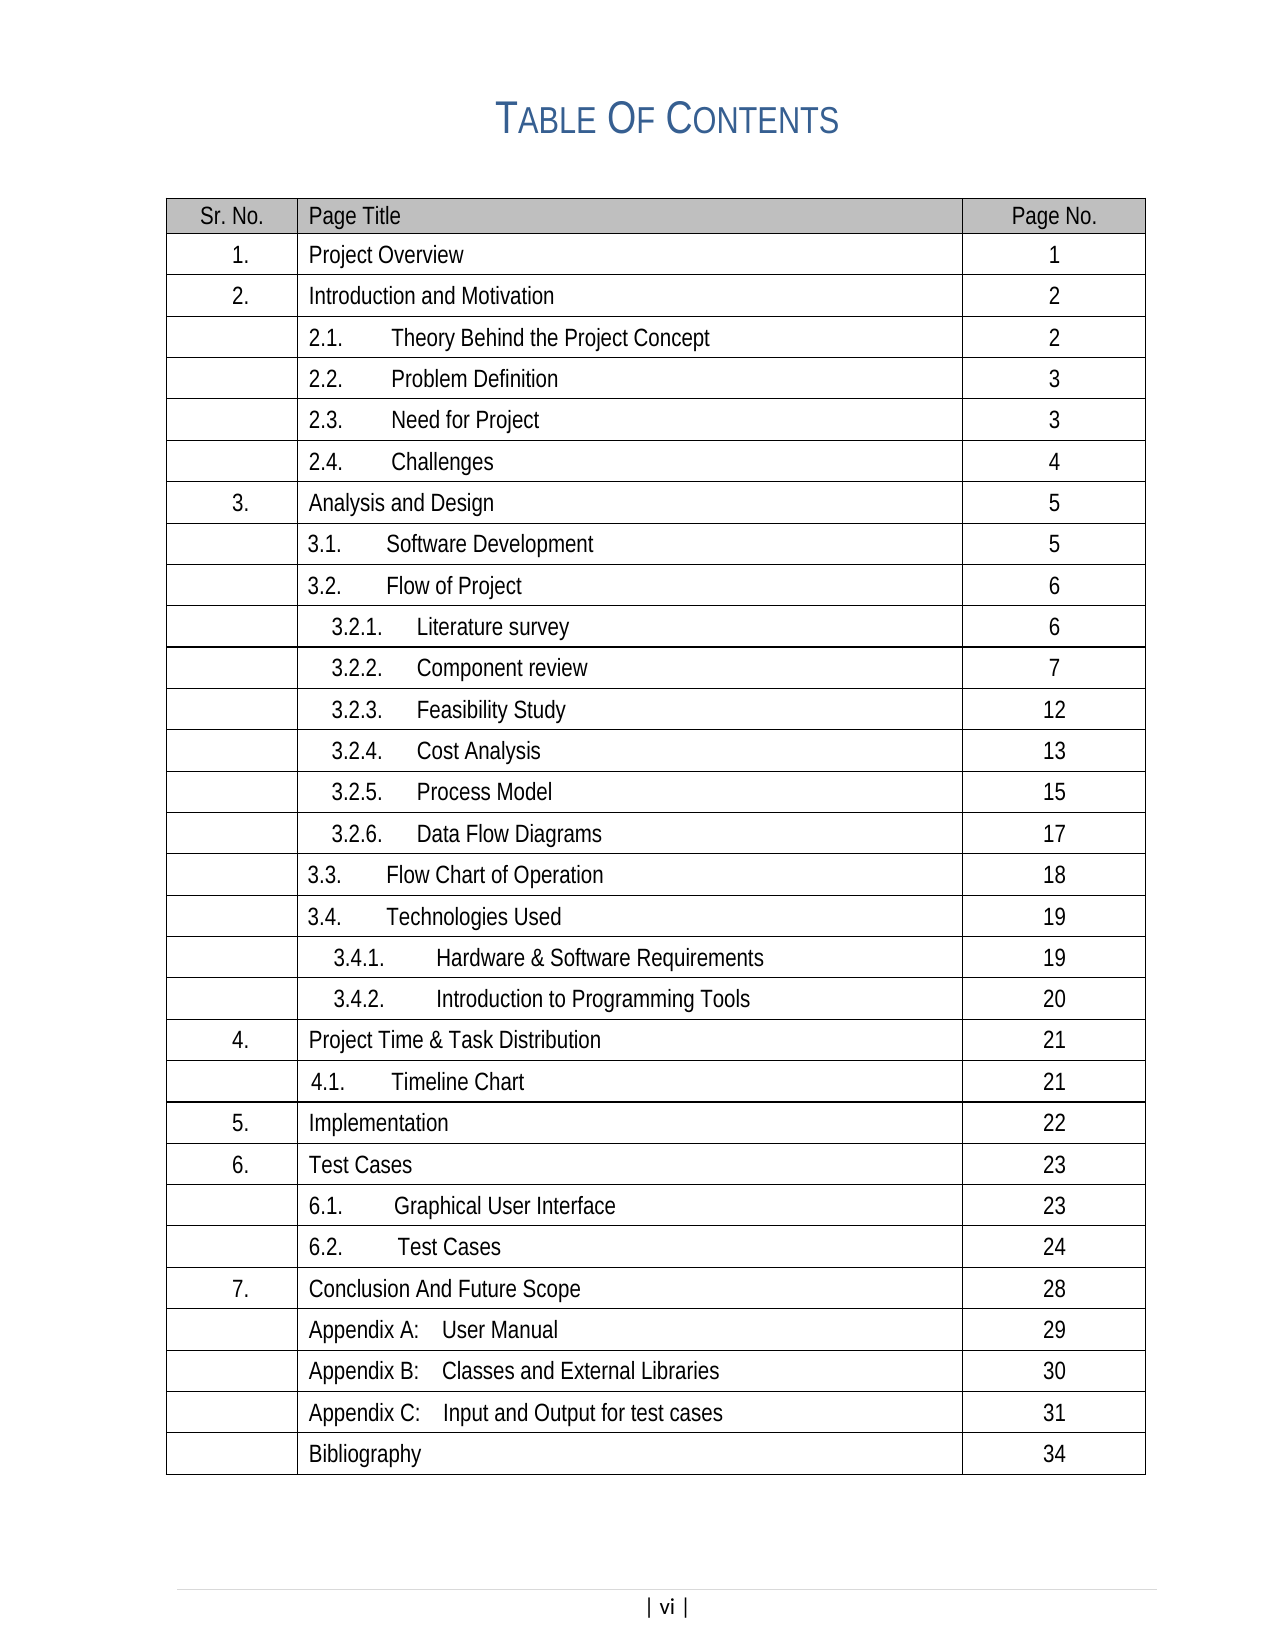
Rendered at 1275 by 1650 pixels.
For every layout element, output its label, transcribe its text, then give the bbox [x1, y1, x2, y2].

table_cell [167, 978, 297, 1019]
table_cell 20 [963, 978, 1145, 1019]
table_cell Project Overview [298, 234, 962, 274]
table_cell [167, 1392, 297, 1432]
table_cell Timeline Chart [298, 1061, 962, 1101]
table_cell 23 [963, 1144, 1145, 1184]
table_cell 3.2.1. Literature survey [298, 606, 962, 646]
table_cell [167, 1061, 297, 1101]
table_cell [167, 1309, 297, 1349]
table_cell [167, 1103, 297, 1143]
table_cell 13 [963, 730, 1145, 771]
table_cell 3.2.4. Cost Analysis [298, 730, 962, 771]
table_cell [167, 937, 297, 977]
table_cell [167, 358, 297, 398]
table_cell 21 [963, 1020, 1145, 1060]
table_cell 12 [963, 689, 1145, 729]
table_cell 19 [963, 896, 1145, 936]
table_cell Theory Behind the Project Concept [298, 317, 962, 357]
table_cell Test Cases [298, 1226, 962, 1267]
table_cell 22 [963, 1103, 1145, 1143]
table_cell [167, 1144, 297, 1184]
table_cell [167, 896, 297, 936]
table_cell Need for Project [298, 399, 962, 440]
table_cell [167, 317, 297, 357]
table_cell 3 [963, 399, 1145, 440]
table_cell [167, 606, 297, 646]
table_cell [167, 689, 297, 729]
table_cell [167, 1433, 297, 1473]
table_cell 7 [963, 648, 1145, 688]
table_cell Appendix A: User Manual [298, 1309, 962, 1349]
table_cell 1 [963, 234, 1145, 274]
table_cell 6 [963, 606, 1145, 646]
table_cell Flow of Project [298, 565, 962, 605]
table_cell [167, 482, 297, 522]
table_cell Appendix C: Input and Output for test cases [298, 1392, 962, 1432]
table_cell Appendix B: Classes and External Libraries [298, 1351, 962, 1391]
table_cell 17 [963, 813, 1145, 853]
table_cell [167, 524, 297, 564]
table_cell 15 [963, 772, 1145, 812]
table_cell 2 [963, 317, 1145, 357]
table_cell Flow Chart of Operation [298, 854, 962, 894]
table_cell 3.2.6. Data Flow Diagrams [298, 813, 962, 853]
table_cell Project Time & Task Distribution [298, 1020, 962, 1060]
table_cell Implementation [298, 1103, 962, 1143]
table_cell 6.1. Graphical User Interface [298, 1185, 962, 1225]
table_cell [167, 399, 297, 440]
table_cell [167, 1268, 297, 1308]
table_cell [167, 1185, 297, 1225]
table_cell [167, 1226, 297, 1267]
table_header Page No. [963, 199, 1145, 233]
table_cell [167, 1020, 297, 1060]
table_cell [167, 275, 297, 316]
table_cell [167, 813, 297, 853]
table_cell 5 [963, 524, 1145, 564]
table_cell 3.2.3. Feasibility Study [298, 689, 962, 729]
table_cell 31 [963, 1392, 1145, 1432]
table_cell Conclusion And Future Scope [298, 1268, 962, 1308]
table_cell 23 [963, 1185, 1145, 1225]
table_cell 21 [963, 1061, 1145, 1101]
table_cell 5 [963, 482, 1145, 522]
table_cell 24 [963, 1226, 1145, 1267]
table_header Sr. No. [167, 199, 297, 233]
table_cell 34 [963, 1433, 1145, 1473]
table_cell [167, 565, 297, 605]
table_cell Analysis and Design [298, 482, 962, 522]
table_cell [167, 730, 297, 771]
table_cell Introduction to Programming Tools [298, 978, 962, 1019]
table_cell Hardware & Software Requirements [298, 937, 962, 977]
table_cell 2 [963, 275, 1145, 316]
table_header Page Title [298, 199, 962, 233]
table_cell 3 [963, 358, 1145, 398]
table_cell [167, 772, 297, 812]
table_cell 4 [963, 441, 1145, 481]
table_cell Introduction and Motivation [298, 275, 962, 316]
table_cell Technologies Used [298, 896, 962, 936]
table_cell 3.2.5. Process Model [298, 772, 962, 812]
table_cell 6 [963, 565, 1145, 605]
table_cell 30 [963, 1351, 1145, 1391]
table_cell 28 [963, 1268, 1145, 1308]
table_cell Software Development [298, 524, 962, 564]
table_cell [167, 648, 297, 688]
text TABLE OF CONTENTS [177, 90, 1157, 143]
table_cell 3.2.2. Component review [298, 648, 962, 688]
table_cell Bibliography [298, 1433, 962, 1473]
table_cell 29 [963, 1309, 1145, 1349]
table_cell 19 [963, 937, 1145, 977]
table_cell Test Cases [298, 1144, 962, 1184]
table_cell [167, 1351, 297, 1391]
table_cell 18 [963, 854, 1145, 894]
table_cell Problem Definition [298, 358, 962, 398]
table_cell [167, 441, 297, 481]
table_cell [167, 854, 297, 894]
table_cell Challenges [298, 441, 962, 481]
table_cell [167, 234, 297, 274]
